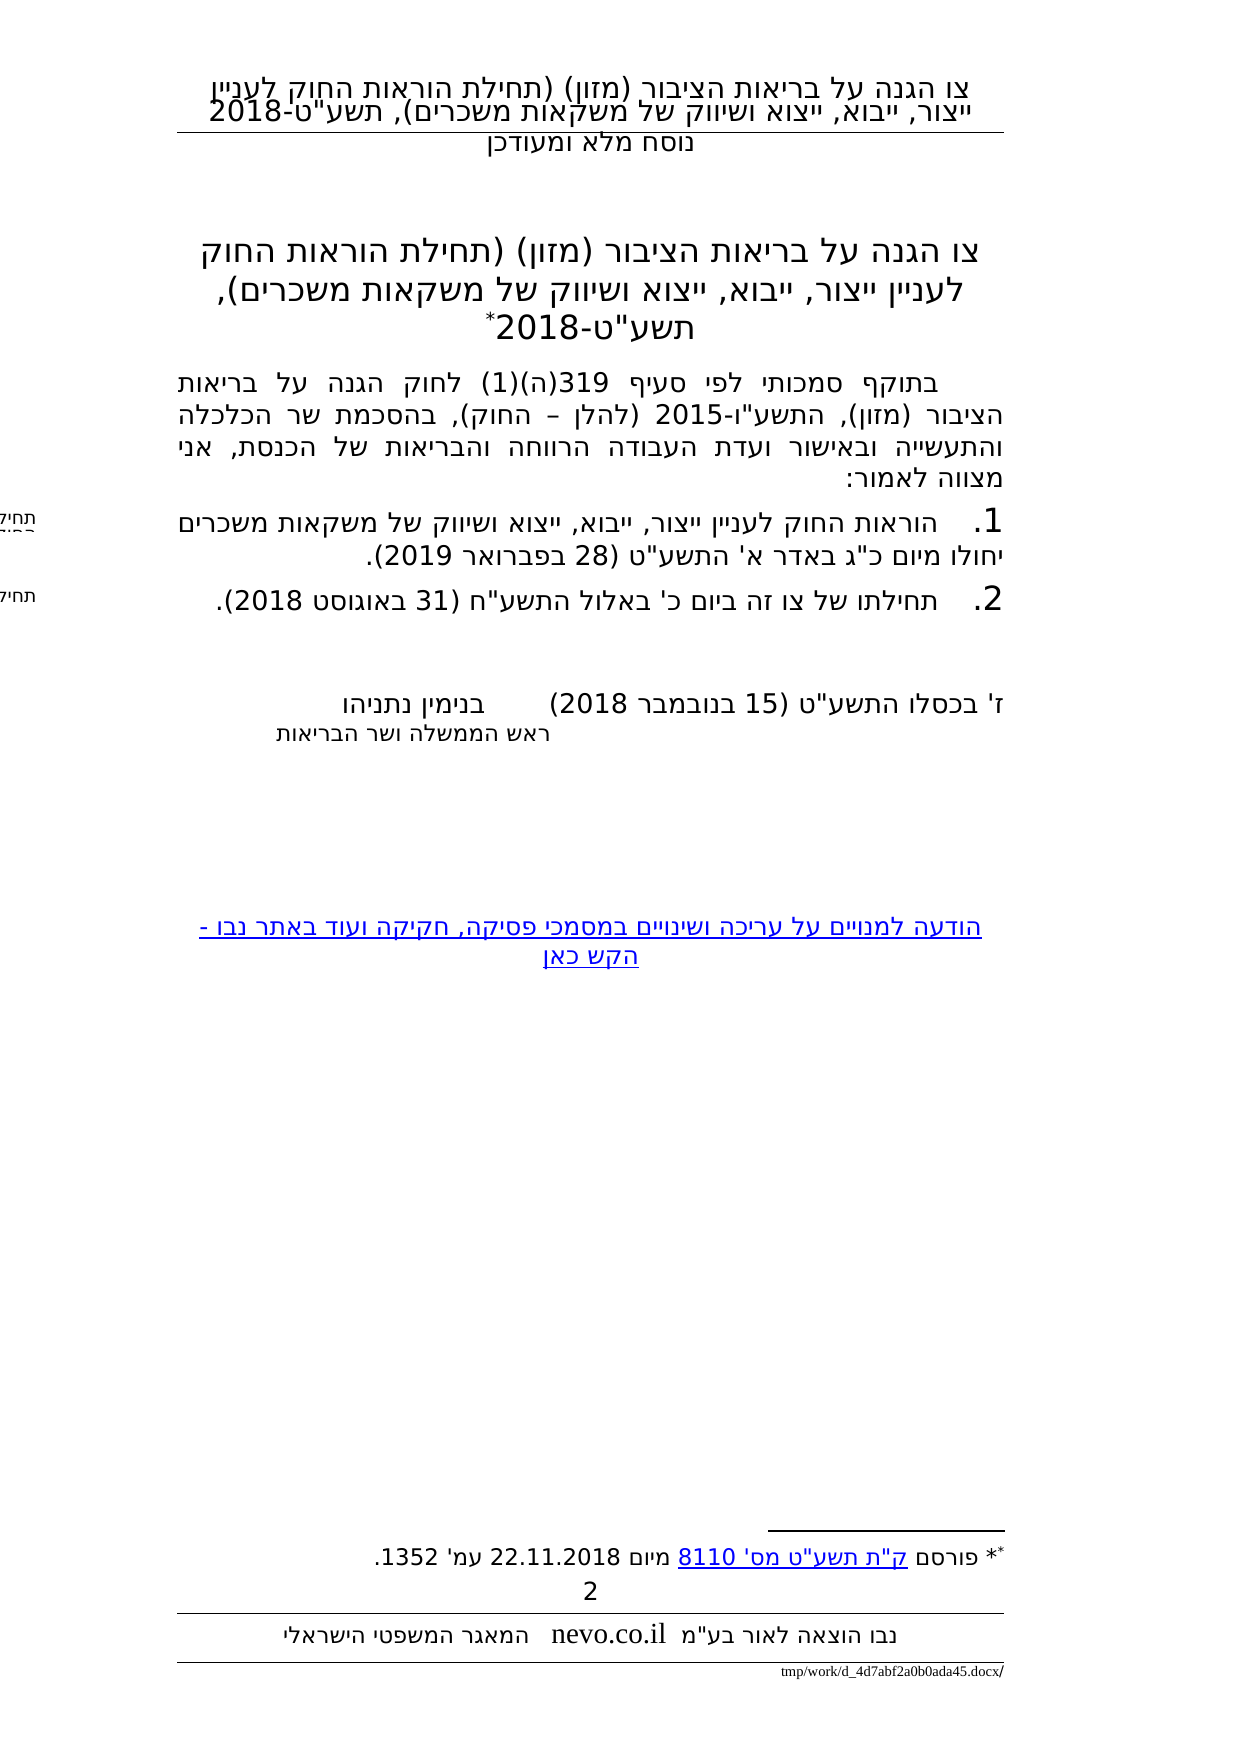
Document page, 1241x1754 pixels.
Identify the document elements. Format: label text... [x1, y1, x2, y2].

text 1. הוראות החוק לעניין ייצור, ייבוא, ייצוא ושיווק של משקאות משכרים יחולו מיום כ"ג באדר א' התשע"ט (28 בפברואר 2019). [177, 501, 1004, 572]
text ראש הממשלה ושר הבריאות [177, 720, 1004, 747]
text צו הגנה על בריאות הציבור (מזון) (תחילת הוראות החוק לעניין ייצור, ייבוא, ייצוא ושיווק של משקאות משכרים), תשע"ט-2018* [177, 231, 1004, 348]
text ז' בכסלו התשע"ט (15 בנובמבר 2018) בנימין נתניהו [177, 689, 1004, 720]
text בתוקף סמכותי לפי סעיף 319(ה)(1) לחוק הגנה על בריאות הציבור (מזון), התשע"ו-2015 (להלן – החוק), בהסכמת שר הכלכלה והתעשייה ובאישור ועדת העבודה הרווחה והבריאות של הכנסת, אני מצווה לאמור: [177, 368, 1004, 494]
text 2. תחילתו של צו זה ביום כ' באלול התשע"ח (31 באוגוסט 2018). [177, 579, 1004, 618]
text הודעה למנויים על עריכה ושינויים במסמכי פסיקה, חקיקה ועוד באתר נבו - הקש כאן [177, 912, 1004, 971]
